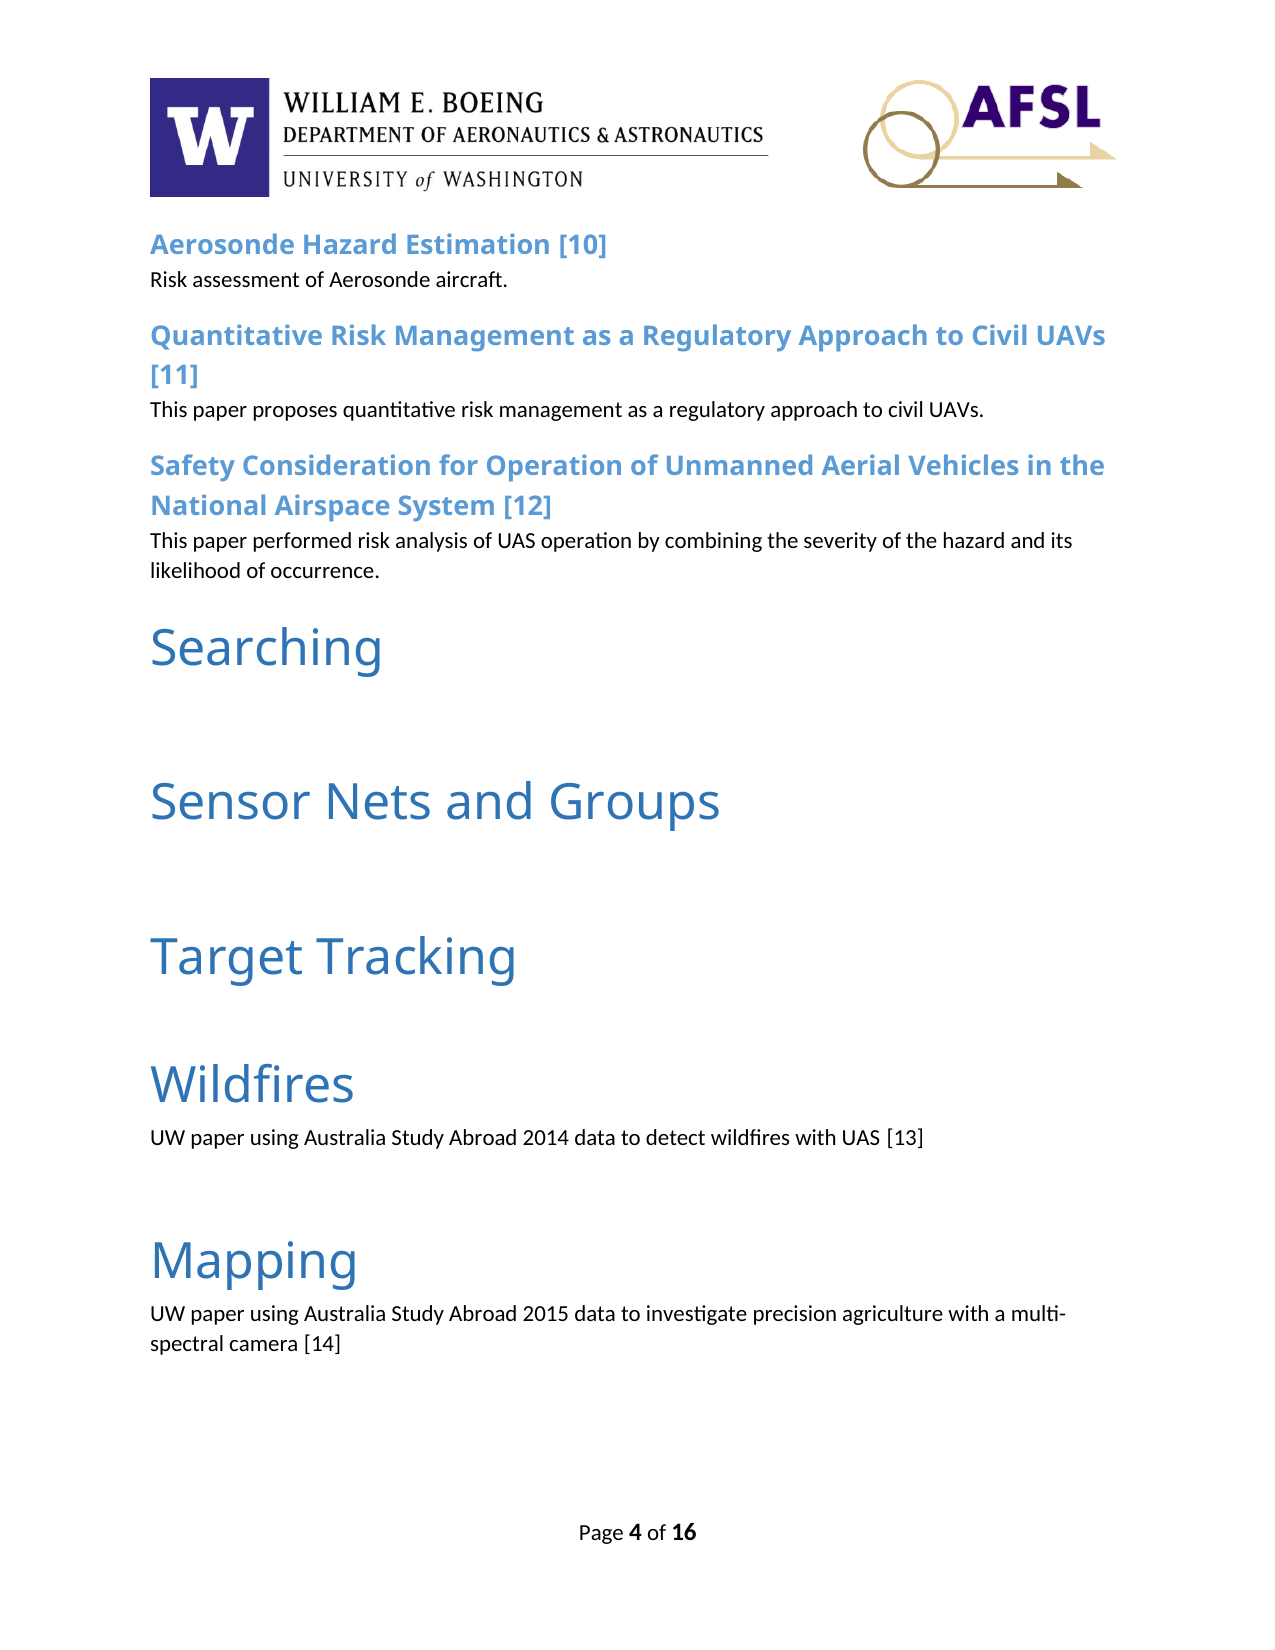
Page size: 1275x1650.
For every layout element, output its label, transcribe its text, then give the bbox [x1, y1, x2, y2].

subtitle Mapping [150, 1225, 1125, 1293]
picture [150, 78, 769, 197]
text This paper proposes quantitative risk management as a regulatory approach to civil UAVs. [150, 396, 1125, 423]
subtitle Target Tracking [150, 921, 1125, 989]
subtitle Searching [150, 612, 1125, 680]
text This paper performed risk analysis of UAS operation by combining the severity of the hazard and its likelihood of occurrence. [150, 526, 1125, 584]
text UW paper using Australia Study Abroad 2015 data to investigate precision agriculture with a multi-spectral camera [150, 1299, 1125, 1357]
text UW paper using Australia Study Abroad 2014 data to detect wildfires with UAS [150, 1123, 1125, 1151]
subtitle Safety Consideration for Operation of Unmanned Aerial Vehicles in the National Airspace System [150, 447, 1125, 523]
subtitle Sensor Nets and Groups [150, 766, 1125, 834]
picture [859, 75, 1125, 197]
subtitle Wildfires [150, 1049, 1125, 1118]
text Risk assessment of Aerosonde aircraft. [150, 265, 1125, 293]
subtitle Quantitative Risk Management as a Regulatory Approach to Civil UAVs [150, 316, 1125, 393]
subtitle Aerosonde Hazard Estimation [150, 225, 1125, 262]
